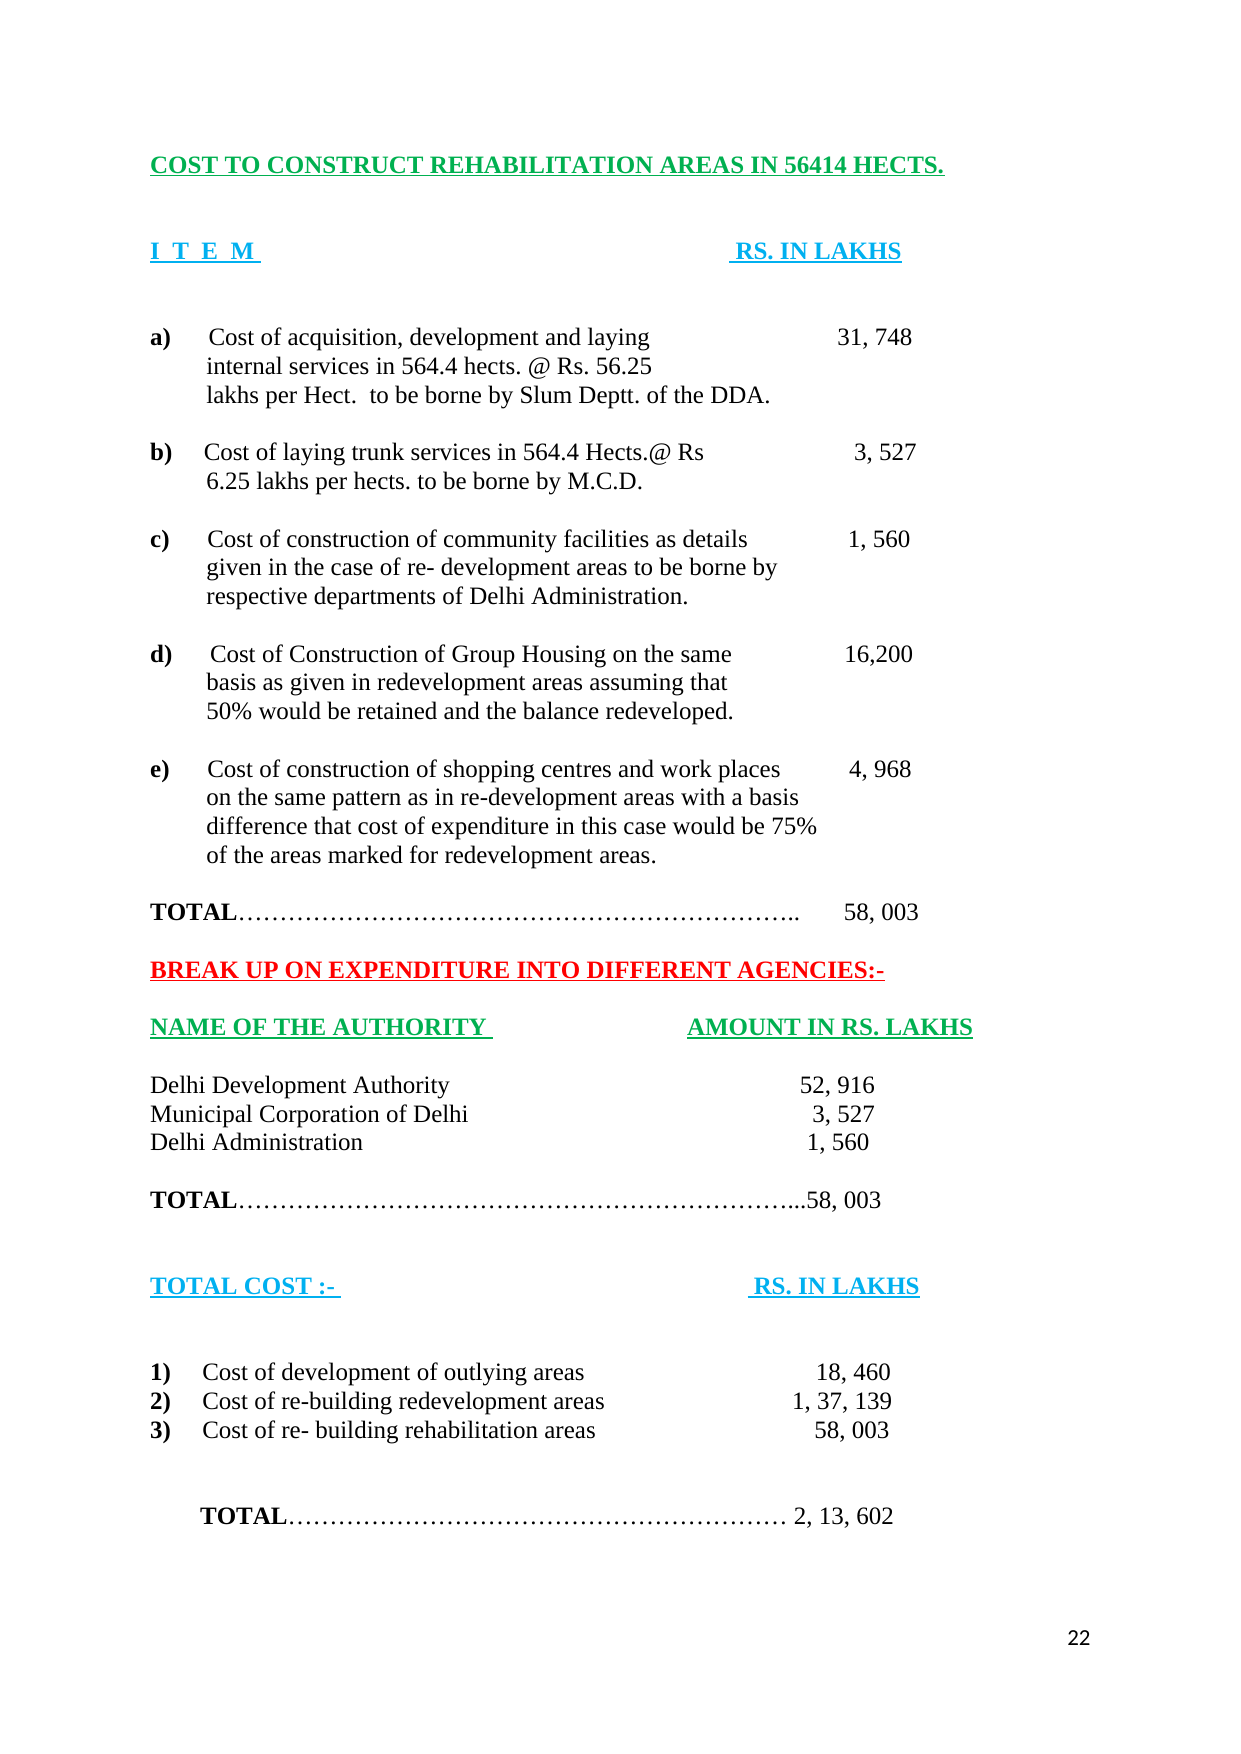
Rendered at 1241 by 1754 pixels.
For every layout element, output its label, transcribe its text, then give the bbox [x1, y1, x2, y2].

text Municipal Corporation of Delhi 3, 527 [150, 1099, 1090, 1127]
text TOTAL………………………………………………………….. 58, 003 [150, 897, 1090, 926]
text lakhs per Hect. to be borne by Slum Deptt. of the DDA. [150, 380, 1090, 409]
text 6.25 lakhs per hects. to be borne by M.C.D. [150, 466, 1090, 495]
text 2) Cost of re-building redevelopment areas 1, 37, 139 [150, 1386, 1090, 1415]
text e) Cost of construction of shopping centres and work places 4, 968 [150, 754, 1090, 782]
text I T E M RS. IN LAKHS [150, 236, 1090, 265]
text TOTAL…………………………………………………… 2, 13, 602 [150, 1501, 1090, 1530]
text a) Cost of acquisition, development and laying 31, 748 [150, 322, 1090, 351]
text 50% would be retained and the balance redeveloped. [150, 696, 1090, 725]
text difference that cost of expenditure in this case would be 75% [150, 811, 1090, 840]
text basis as given in redevelopment areas assuming that [150, 667, 1090, 696]
text Delhi Administration 1, 560 [150, 1127, 1090, 1156]
text 1) Cost of development of outlying areas 18, 460 [150, 1357, 1090, 1386]
text internal services in 564.4 hects. @ Rs. 56.25 [150, 351, 1090, 380]
text of the areas marked for redevelopment areas. [150, 840, 1090, 869]
text 3) Cost of re- building rehabilitation areas 58, 003 [150, 1415, 1090, 1444]
text on the same pattern as in re-development areas with a basis [150, 782, 1090, 811]
text respective departments of Delhi Administration. [150, 581, 1090, 610]
text given in the case of re- development areas to be borne by [150, 552, 1090, 581]
text TOTAL COST :- RS. IN LAKHS [150, 1271, 1090, 1300]
text COST TO CONSTRUCT REHABILITATION AREAS IN 56414 HECTS. [150, 150, 1090, 179]
text BREAK UP ON EXPENDITURE INTO DIFFERENT AGENCIES:- [150, 955, 1090, 984]
text d) Cost of Construction of Group Housing on the same 16,200 [150, 639, 1090, 667]
text Delhi Development Authority 52, 916 [150, 1070, 1090, 1099]
text NAME OF THE AUTHORITY AMOUNT IN RS. LAKHS [150, 1012, 1090, 1041]
text TOTAL…………………………………………………………...58, 003 [150, 1185, 1090, 1214]
text c) Cost of construction of community facilities as details 1, 560 [150, 524, 1090, 552]
text b) Cost of laying trunk services in 564.4 Hects.@ Rs 3, 527 [150, 437, 1090, 466]
